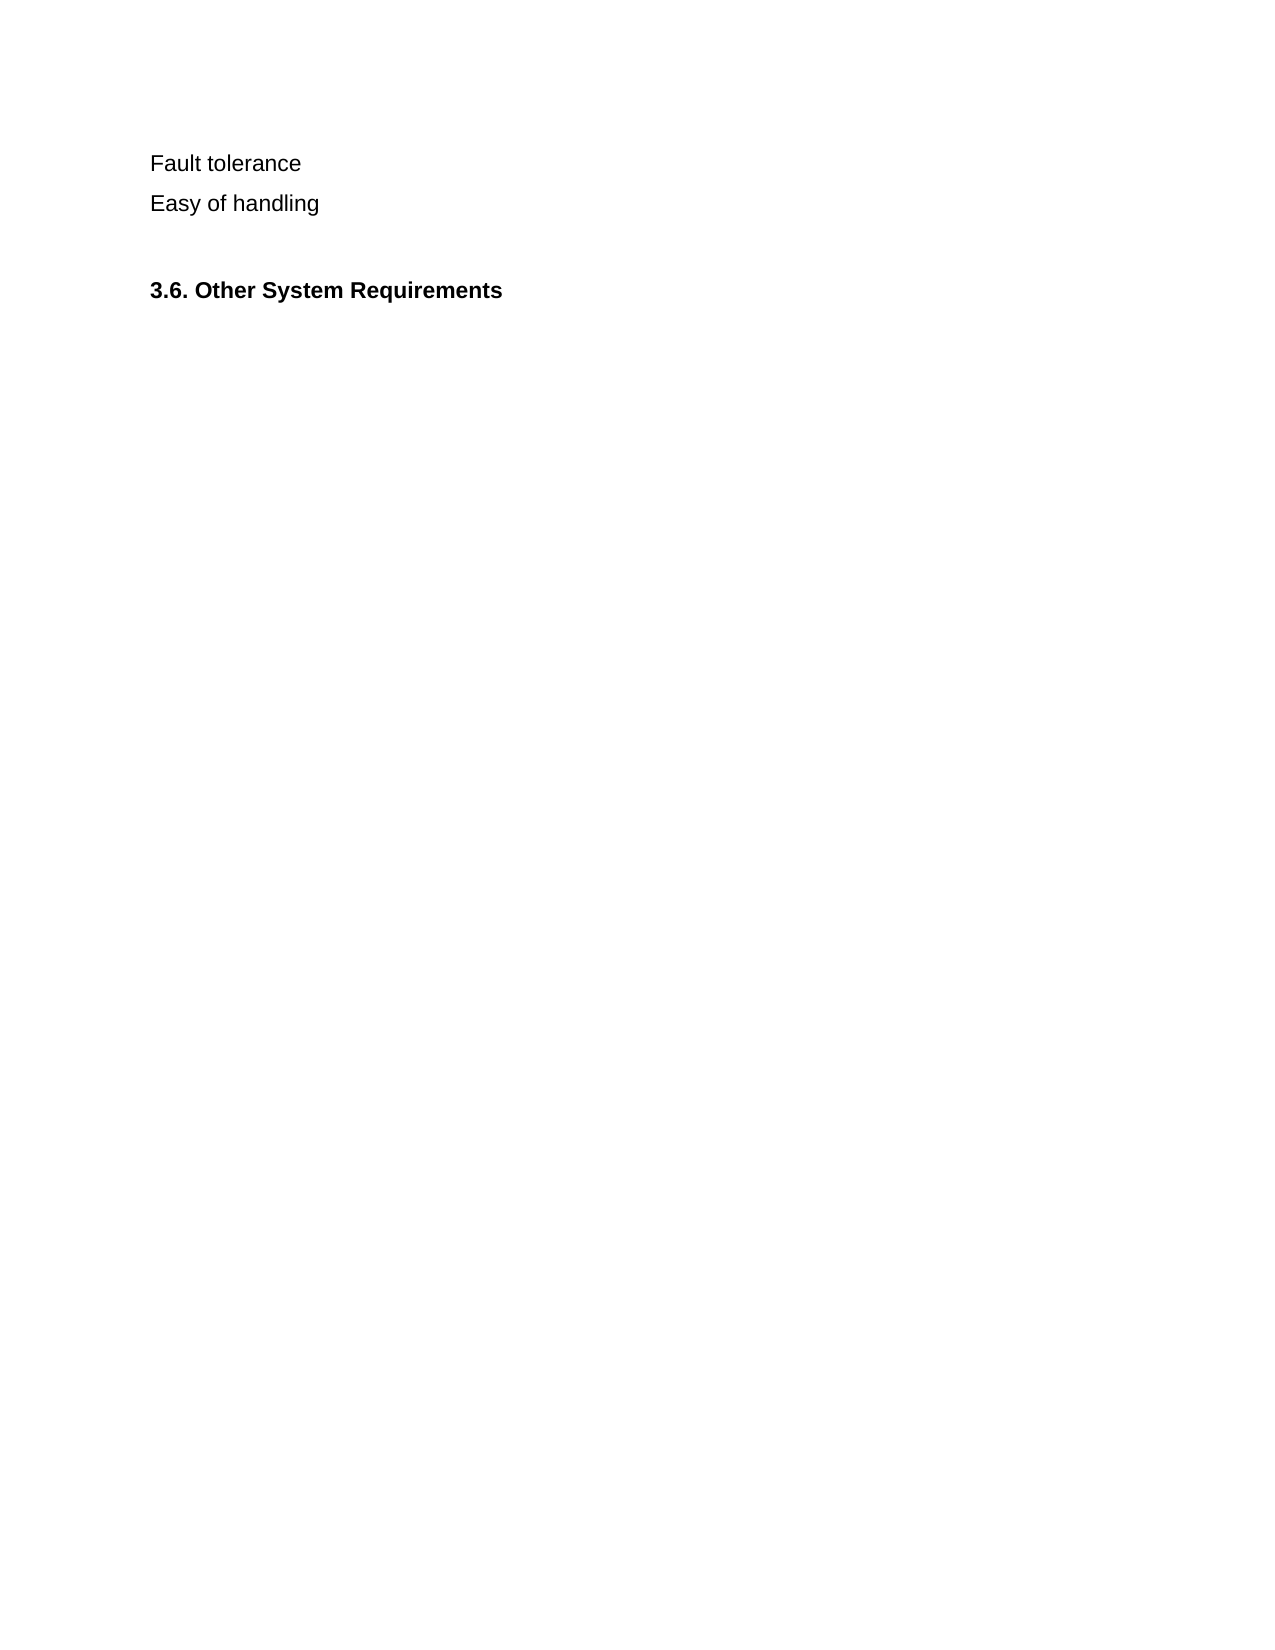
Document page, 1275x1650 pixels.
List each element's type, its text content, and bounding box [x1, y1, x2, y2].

text 3.6. Other System Requirements [150, 277, 1125, 304]
text Easy of handling [150, 189, 1125, 216]
text Fault tolerance [150, 150, 1125, 176]
